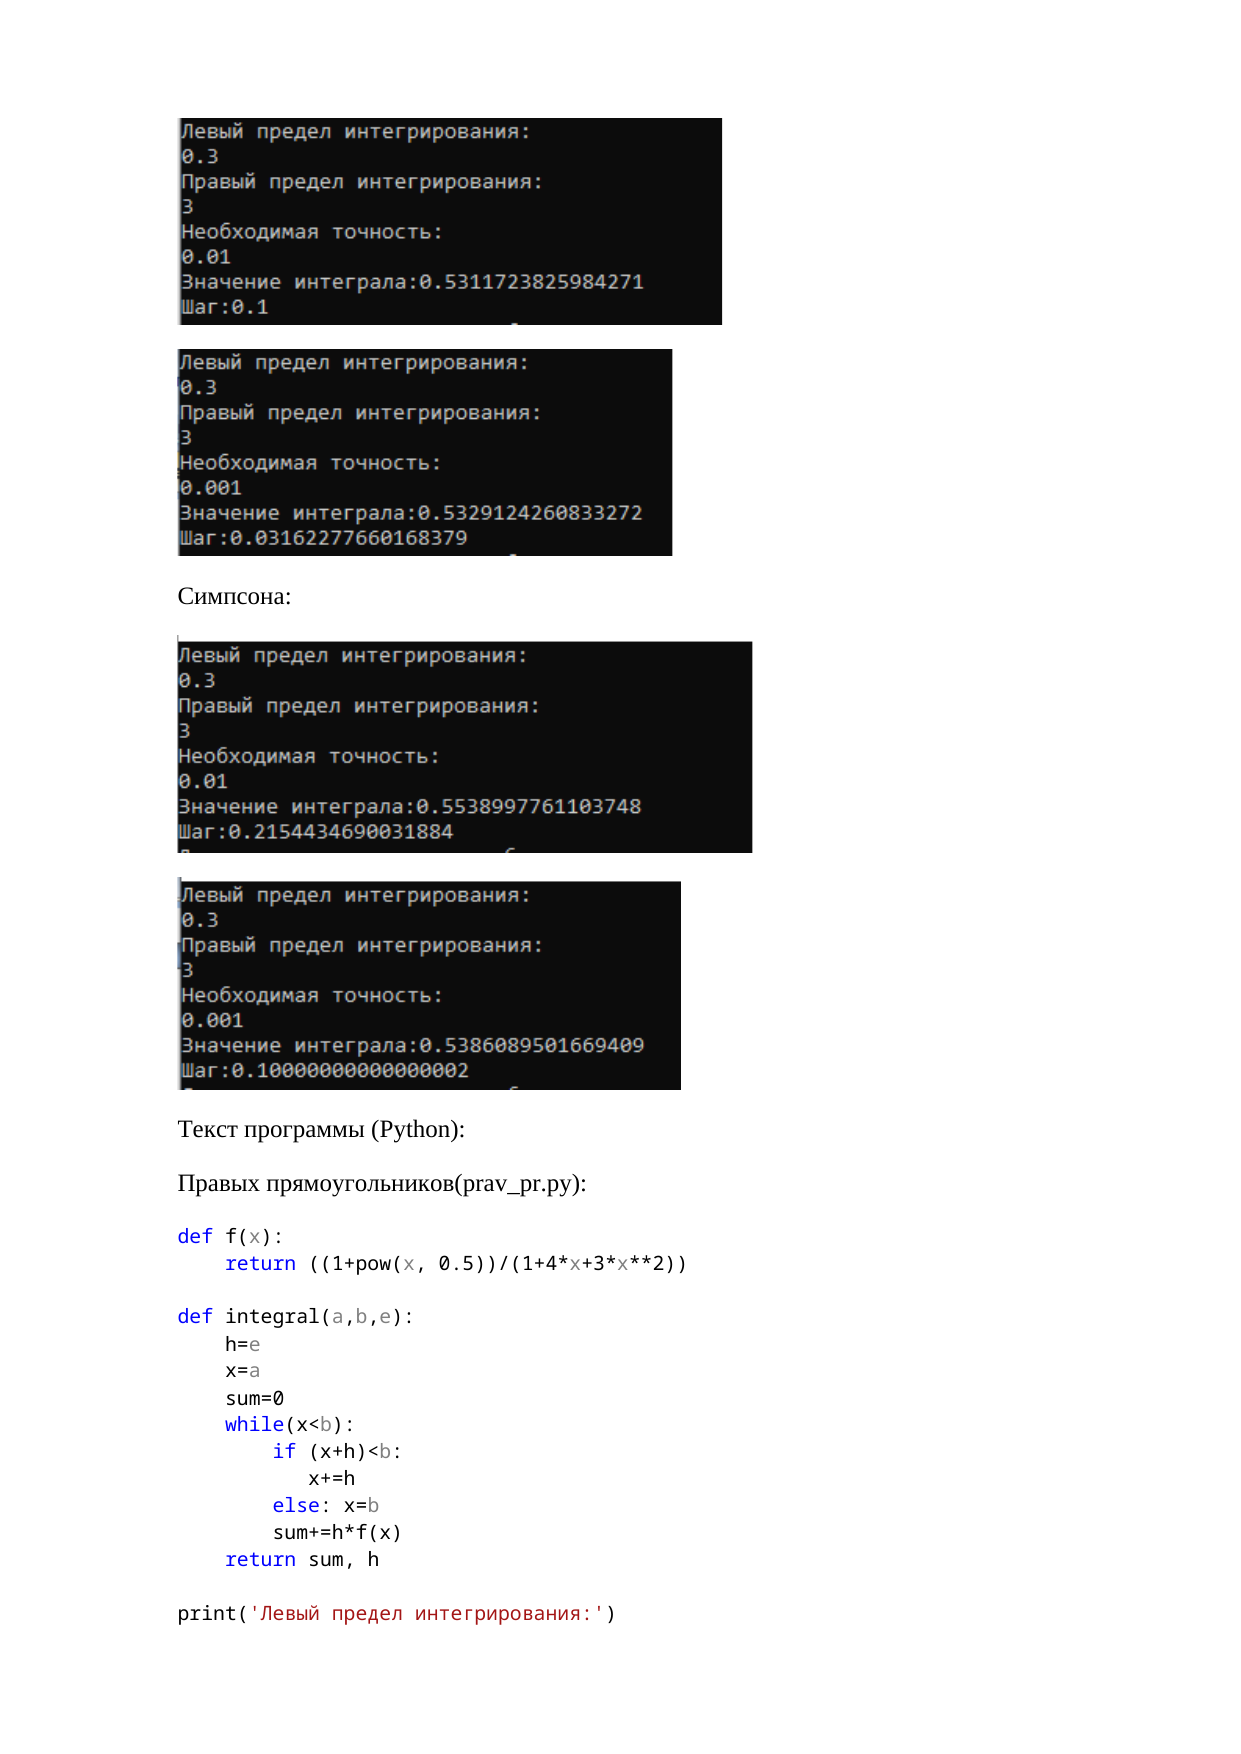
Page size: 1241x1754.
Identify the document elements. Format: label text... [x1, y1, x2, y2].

text sum=0 [177, 1384, 1152, 1411]
text else: x=b [177, 1492, 1152, 1519]
text Текст программы (Python): [177, 1114, 1152, 1143]
text h=e [177, 1330, 1152, 1357]
picture [177, 877, 681, 1090]
text x+=h [177, 1465, 1152, 1492]
text while(x<b): [177, 1411, 1152, 1438]
text def integral(a,b,e): [177, 1303, 1152, 1330]
text print('Левый предел интегрирования:') [177, 1599, 1152, 1627]
text return sum, h [177, 1546, 1152, 1573]
text sum+=h*f(x) [177, 1519, 1152, 1546]
text if (x+h)<b: [177, 1438, 1152, 1465]
text Симпсона: [177, 581, 1152, 610]
picture [177, 635, 753, 853]
text Правых прямоугольников(prav_pr.py): [177, 1168, 1152, 1197]
text def f(x): [177, 1222, 1152, 1249]
text x=a [177, 1357, 1152, 1384]
picture [177, 118, 723, 325]
text return ((1+pow(x, 0.5))/(1+4*x+3*x**2)) [177, 1249, 1152, 1276]
picture [177, 349, 673, 556]
